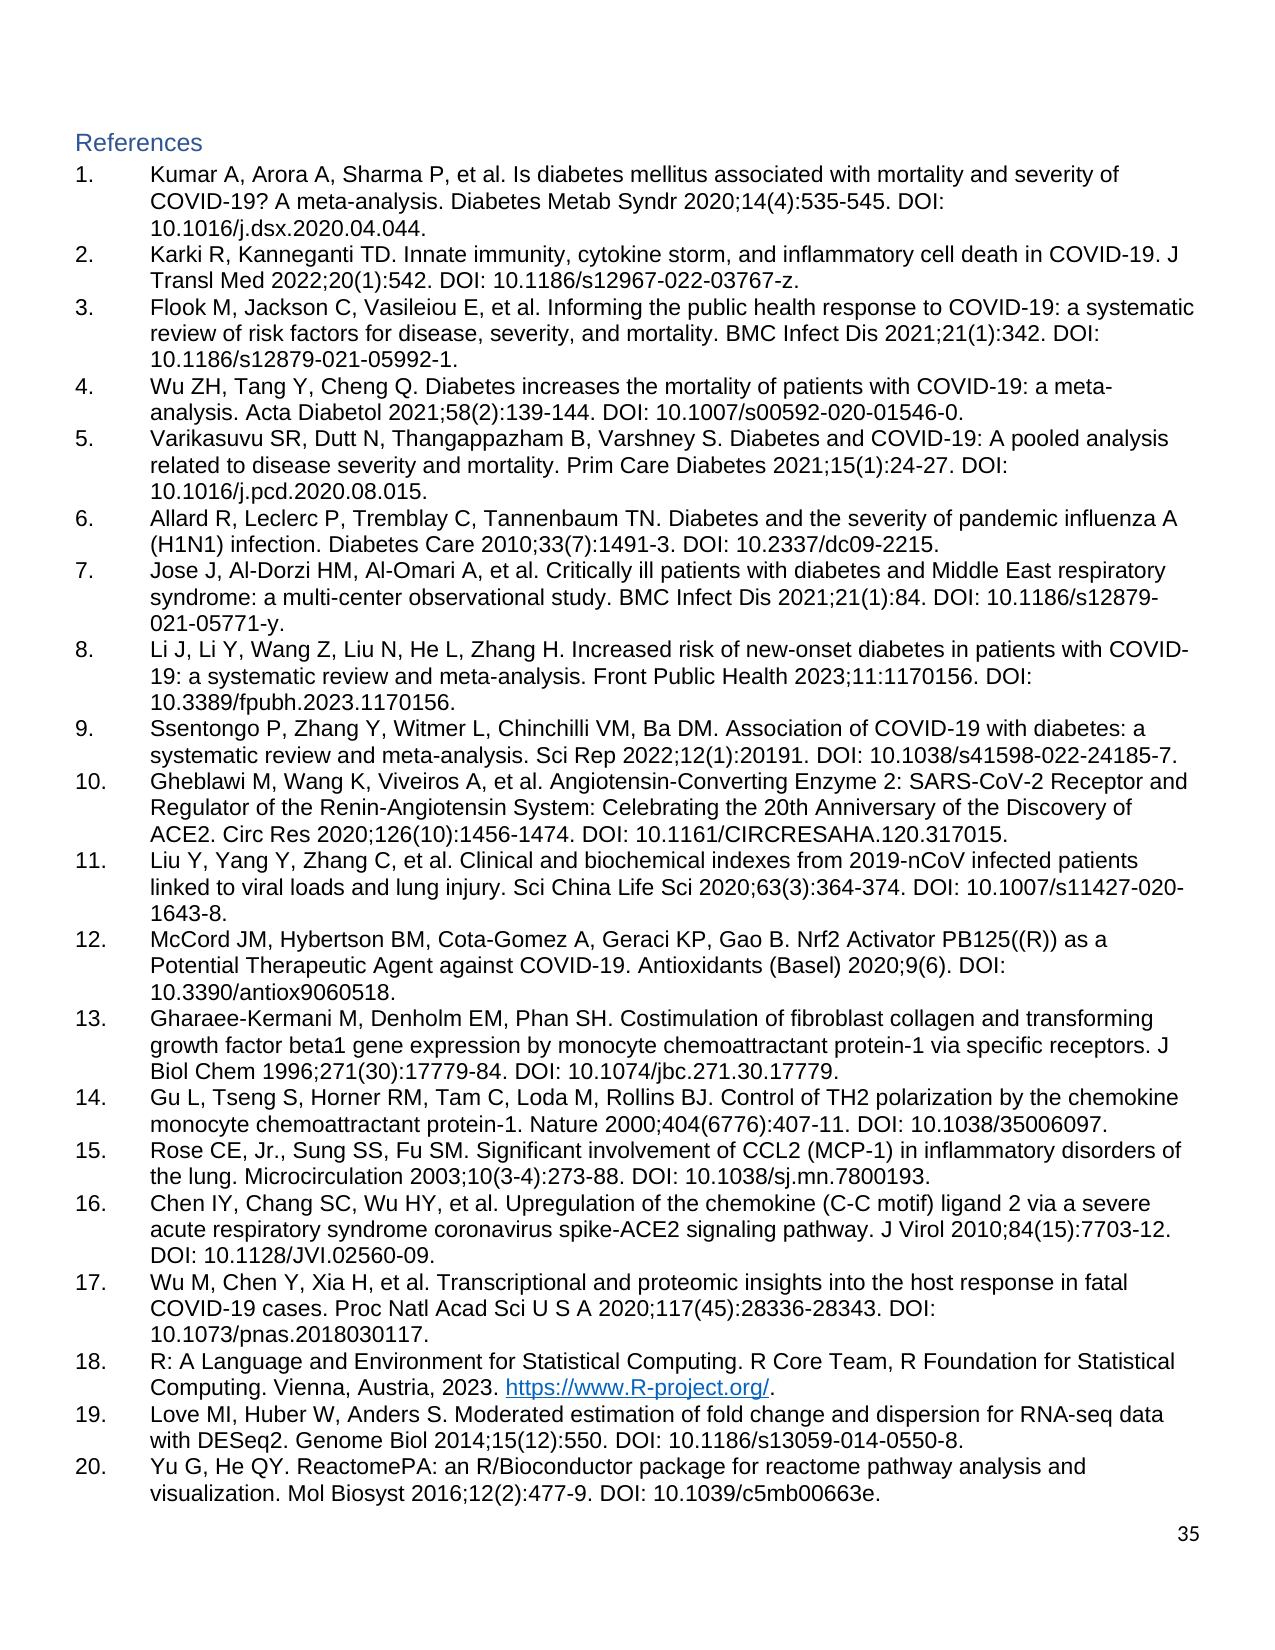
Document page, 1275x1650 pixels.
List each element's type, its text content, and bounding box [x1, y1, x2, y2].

text 14. Gu L, Tseng S, Horner RM, Tam C, Loda M, Rollins BJ. Control of TH2 polarization by the chemokine monocyte chemoattractant protein-1. Nature 2000;404(6776):407-11. DOI: 10.1038/35006097. [75, 1084, 1200, 1137]
text 3. Flook M, Jackson C, Vasileiou E, et al. Informing the public health response to COVID-19: a systematic review of risk factors for disease, severity, and mortality. BMC Infect Dis 2021;21(1):342. DOI: 10.1186/s12879-021-05992-1. [75, 294, 1200, 373]
text 15. Rose CE, Jr., Sung SS, Fu SM. Significant involvement of CCL2 (MCP-1) in inflammatory disorders of the lung. Microcirculation 2003;10(3-4):273-88. DOI: 10.1038/sj.mn.7800193. [75, 1137, 1200, 1190]
subtitle References [75, 128, 1200, 157]
text 4. Wu ZH, Tang Y, Cheng Q. Diabetes increases the mortality of patients with COVID-19: a meta-analysis. Acta Diabetol 2021;58(2):139-144. DOI: 10.1007/s00592-020-01546-0. [75, 373, 1200, 425]
text 20. Yu G, He QY. ReactomePA: an R/Bioconductor package for reactome pathway analysis and visualization. Mol Biosyst 2016;12(2):477-9. DOI: 10.1039/c5mb00663e. [75, 1453, 1200, 1506]
text 10. Gheblawi M, Wang K, Viveiros A, et al. Angiotensin-Converting Enzyme 2: SARS-CoV-2 Receptor and Regulator of the Renin-Angiotensin System: Celebrating the 20th Anniversary of the Discovery of ACE2. Circ Res 2020;126(10):1456-1474. DOI: 10.1161/CIRCRESAHA.120.317015. [75, 768, 1200, 847]
text 16. Chen IY, Chang SC, Wu HY, et al. Upregulation of the chemokine (C-C motif) ligand 2 via a severe acute respiratory syndrome coronavirus spike-ACE2 signaling pathway. J Virol 2010;84(15):7703-12. DOI: 10.1128/JVI.02560-09. [75, 1190, 1200, 1269]
text 12. McCord JM, Hybertson BM, Cota-Gomez A, Geraci KP, Gao B. Nrf2 Activator PB125((R)) as a Potential Therapeutic Agent against COVID-19. Antioxidants (Basel) 2020;9(6). DOI: 10.3390/antiox9060518. [75, 926, 1200, 1005]
text 17. Wu M, Chen Y, Xia H, et al. Transcriptional and proteomic insights into the host response in fatal COVID-19 cases. Proc Natl Acad Sci U S A 2020;117(45):28336-28343. DOI: 10.1073/pnas.2018030117. [75, 1269, 1200, 1348]
text 5. Varikasuvu SR, Dutt N, Thangappazham B, Varshney S. Diabetes and COVID-19: A pooled analysis related to disease severity and mortality. Prim Care Diabetes 2021;15(1):24-27. DOI: 10.1016/j.pcd.2020.08.015. [75, 425, 1200, 504]
text 7. Jose J, Al-Dorzi HM, Al-Omari A, et al. Critically ill patients with diabetes and Middle East respiratory syndrome: a multi-center observational study. BMC Infect Dis 2021;21(1):84. DOI: 10.1186/s12879-021-05771-y. [75, 557, 1200, 636]
text 13. Gharaee-Kermani M, Denholm EM, Phan SH. Costimulation of fibroblast collagen and transforming growth factor beta1 gene expression by monocyte chemoattractant protein-1 via specific receptors. J Biol Chem 1996;271(30):17779-84. DOI: 10.1074/jbc.271.30.17779. [75, 1005, 1200, 1084]
text 19. Love MI, Huber W, Anders S. Moderated estimation of fold change and dispersion for RNA-seq data with DESeq2. Genome Biol 2014;15(12):550. DOI: 10.1186/s13059-014-0550-8. [75, 1401, 1200, 1453]
text 18. R: A Language and Environment for Statistical Computing. R Core Team, R Foundation for Statistical Computing. Vienna, Austria, 2023. https://www.R-project.org/. [75, 1348, 1200, 1401]
text 8. Li J, Li Y, Wang Z, Liu N, He L, Zhang H. Increased risk of new-onset diabetes in patients with COVID-19: a systematic review and meta-analysis. Front Public Health 2023;11:1170156. DOI: 10.3389/fpubh.2023.1170156. [75, 636, 1200, 715]
text 11. Liu Y, Yang Y, Zhang C, et al. Clinical and biochemical indexes from 2019-nCoV infected patients linked to viral loads and lung injury. Sci China Life Sci 2020;63(3):364-374. DOI: 10.1007/s11427-020-1643-8. [75, 847, 1200, 926]
text 6. Allard R, Leclerc P, Tremblay C, Tannenbaum TN. Diabetes and the severity of pandemic influenza A (H1N1) infection. Diabetes Care 2010;33(7):1491-3. DOI: 10.2337/dc09-2215. [75, 504, 1200, 557]
text 1. Kumar A, Arora A, Sharma P, et al. Is diabetes mellitus associated with mortality and severity of COVID-19? A meta-analysis. Diabetes Metab Syndr 2020;14(4):535-545. DOI: 10.1016/j.dsx.2020.04.044. [75, 159, 1200, 241]
text 9. Ssentongo P, Zhang Y, Witmer L, Chinchilli VM, Ba DM. Association of COVID-19 with diabetes: a systematic review and meta-analysis. Sci Rep 2022;12(1):20191. DOI: 10.1038/s41598-022-24185-7. [75, 715, 1200, 768]
text 2. Karki R, Kanneganti TD. Innate immunity, cytokine storm, and inflammatory cell death in COVID-19. J Transl Med 2022;20(1):542. DOI: 10.1186/s12967-022-03767-z. [75, 241, 1200, 294]
